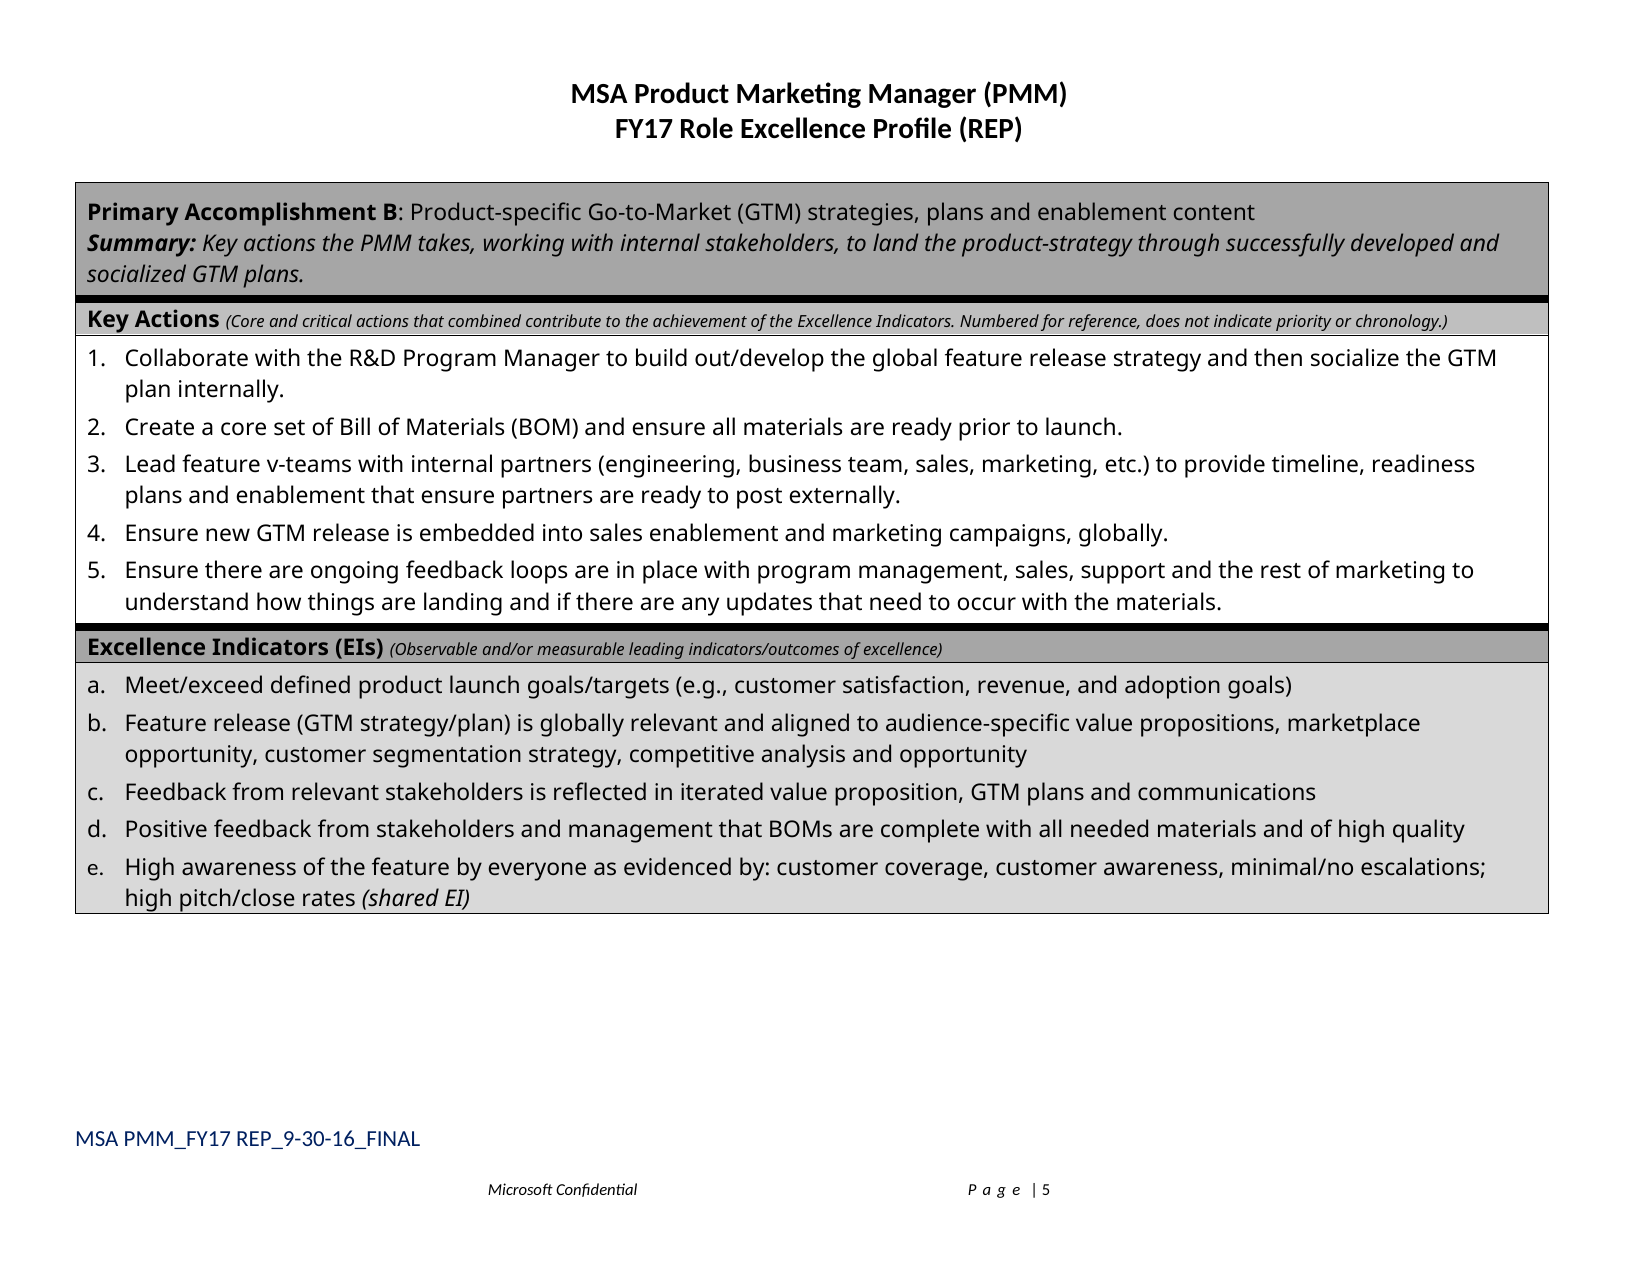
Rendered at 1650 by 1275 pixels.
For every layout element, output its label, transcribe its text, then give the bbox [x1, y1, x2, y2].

table_cell [76, 296, 1548, 302]
table_cell Excellence Indicators (EIs) (Observable and/or measurable leading indicators/outcomes of excellence) [76, 631, 1548, 662]
table_cell [76, 624, 1548, 630]
table_header Primary Accomplishment B: Product-specific Go-to-Market (GTM) strategies, plans and enablement content Summary: Key actions the PMM takes, working with internal stakeholders, to land the product-strategy through successfully developed and socialized GTM plans. [76, 183, 1548, 295]
table_cell Collaborate with the R&D Program Manager to build out/develop the global feature release strategy and then socialize the GTM plan internally. Create a core set of Bill of Materials (BOM) and ensure all materials are ready prior to launch. Lead feature v-teams with internal partners (engineering, business team, sales, marketing, etc.) to provide timeline, readiness plans and enablement that ensure partners are ready to post externally. Ensure new GTM release is embedded into sales enablement and marketing campaigns, globally. Ensure there are ongoing feedback loops are in place with program management, sales, support and the rest of marketing to understand how things are landing and if there are any updates that need to occur with the materials. [76, 336, 1548, 623]
table_cell Key Actions (Core and critical actions that combined contribute to the achievement of the Excellence Indicators. Numbered for reference, does not indicate priority or chronology.) [76, 303, 1548, 334]
table_cell Meet/exceed defined product launch goals/targets (e.g., customer satisfaction, revenue, and adoption goals) Feature release (GTM strategy/plan) is globally relevant and aligned to audience-specific value propositions, marketplace opportunity, customer segmentation strategy, competitive analysis and opportunity Feedback from relevant stakeholders is reflected in iterated value proposition, GTM plans and communications Positive feedback from stakeholders and management that BOMs are complete with all needed materials and of high quality High awareness of the feature by everyone as evidenced by: customer coverage, customer awareness, minimal/no escalations; high pitch/close rates (shared EI) [76, 663, 1548, 913]
